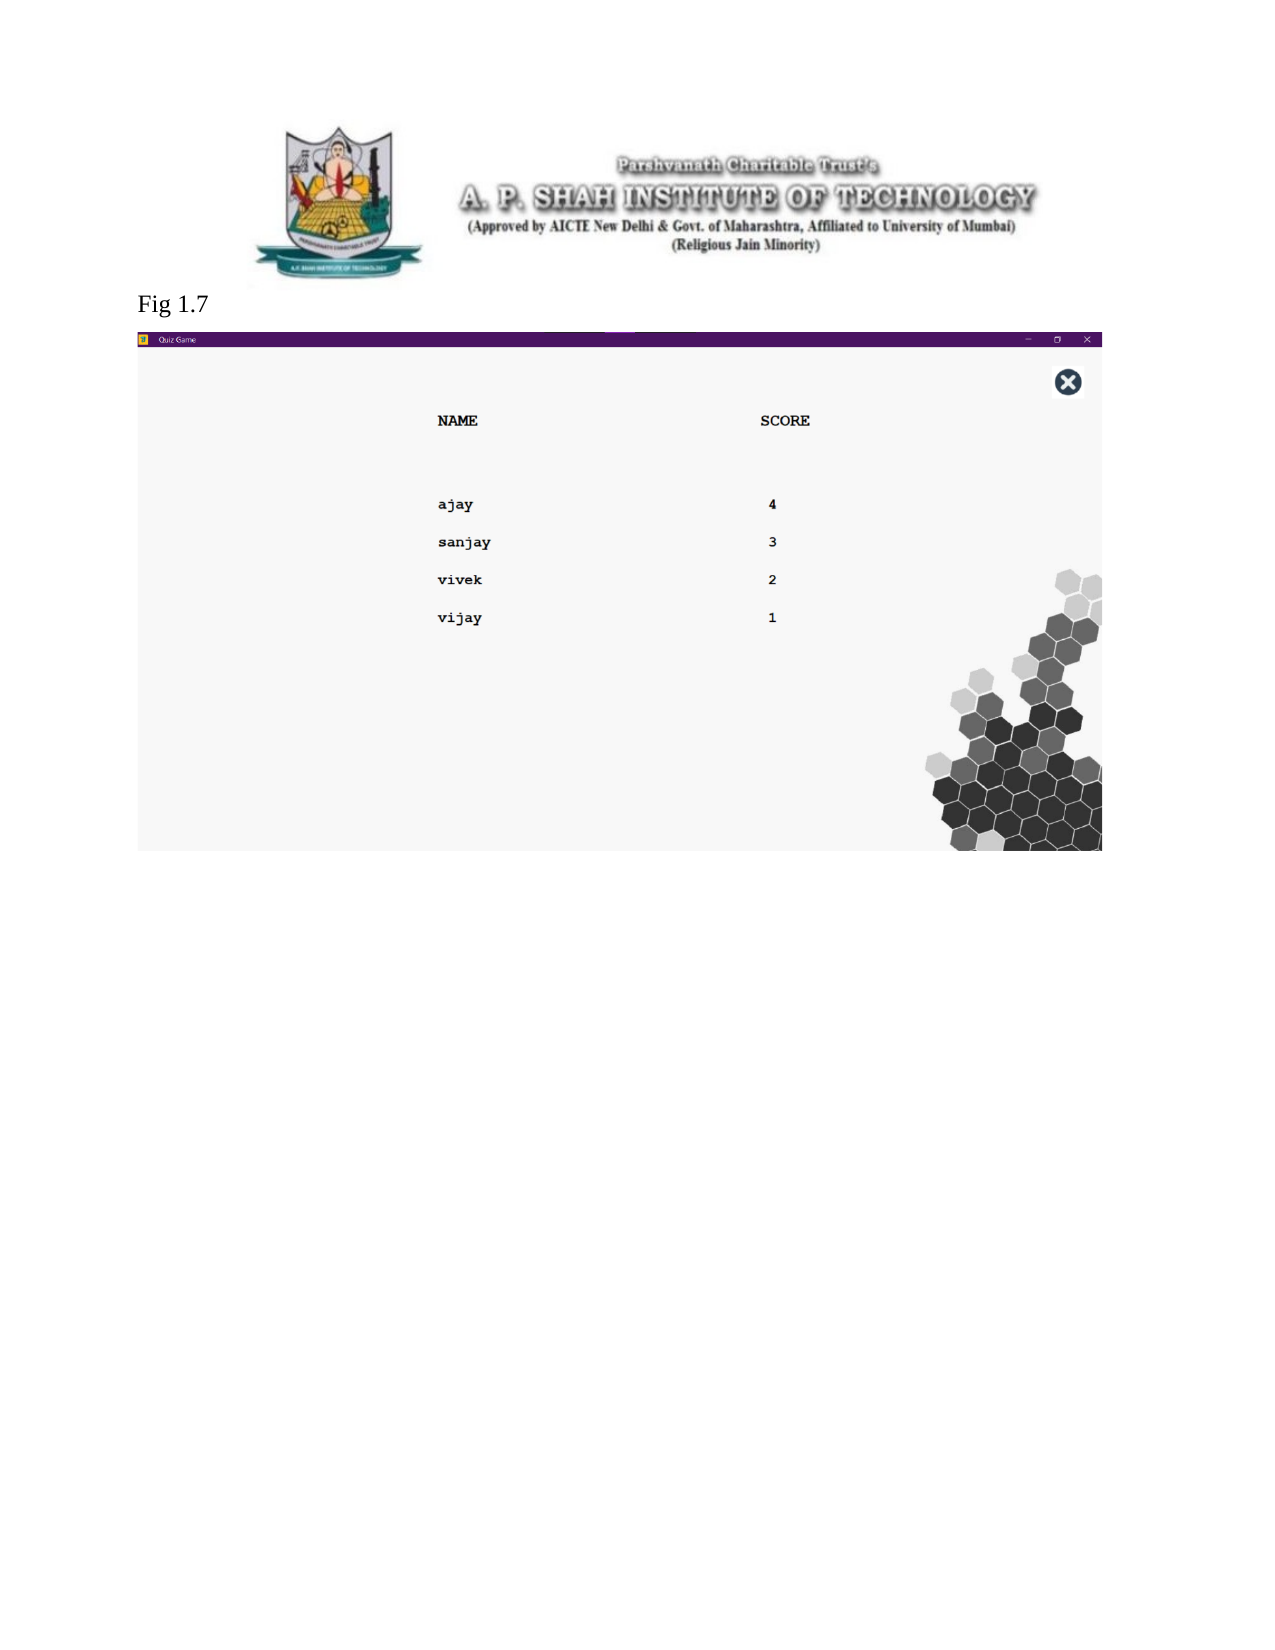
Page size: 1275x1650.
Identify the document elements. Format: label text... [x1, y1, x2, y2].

picture [246, 119, 1044, 289]
text Fig 1.7 [137, 289, 1102, 318]
picture [137, 332, 1103, 851]
